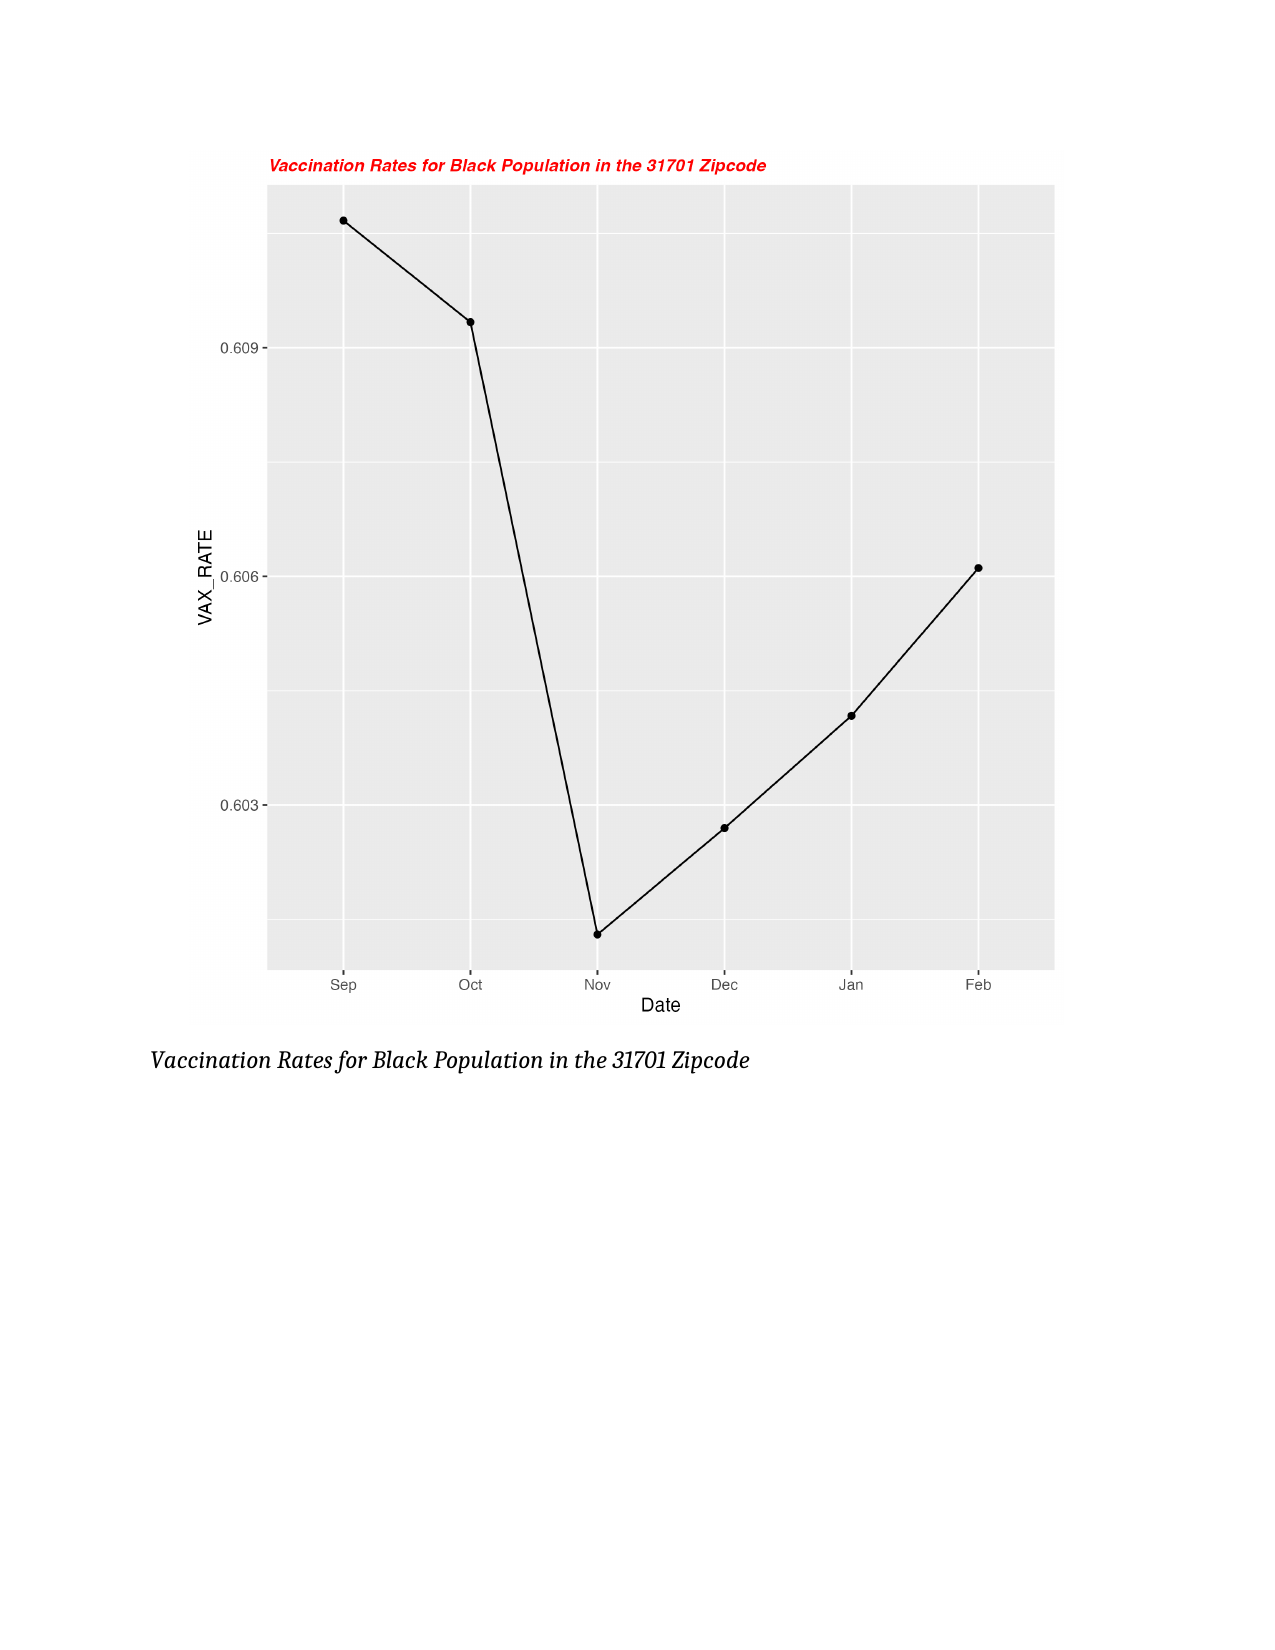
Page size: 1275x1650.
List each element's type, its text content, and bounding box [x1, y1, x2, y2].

picture [188, 150, 1064, 1025]
table_header Vaccination Rates for Black Population in the 31701 Zipcode [139, 150, 1114, 1087]
